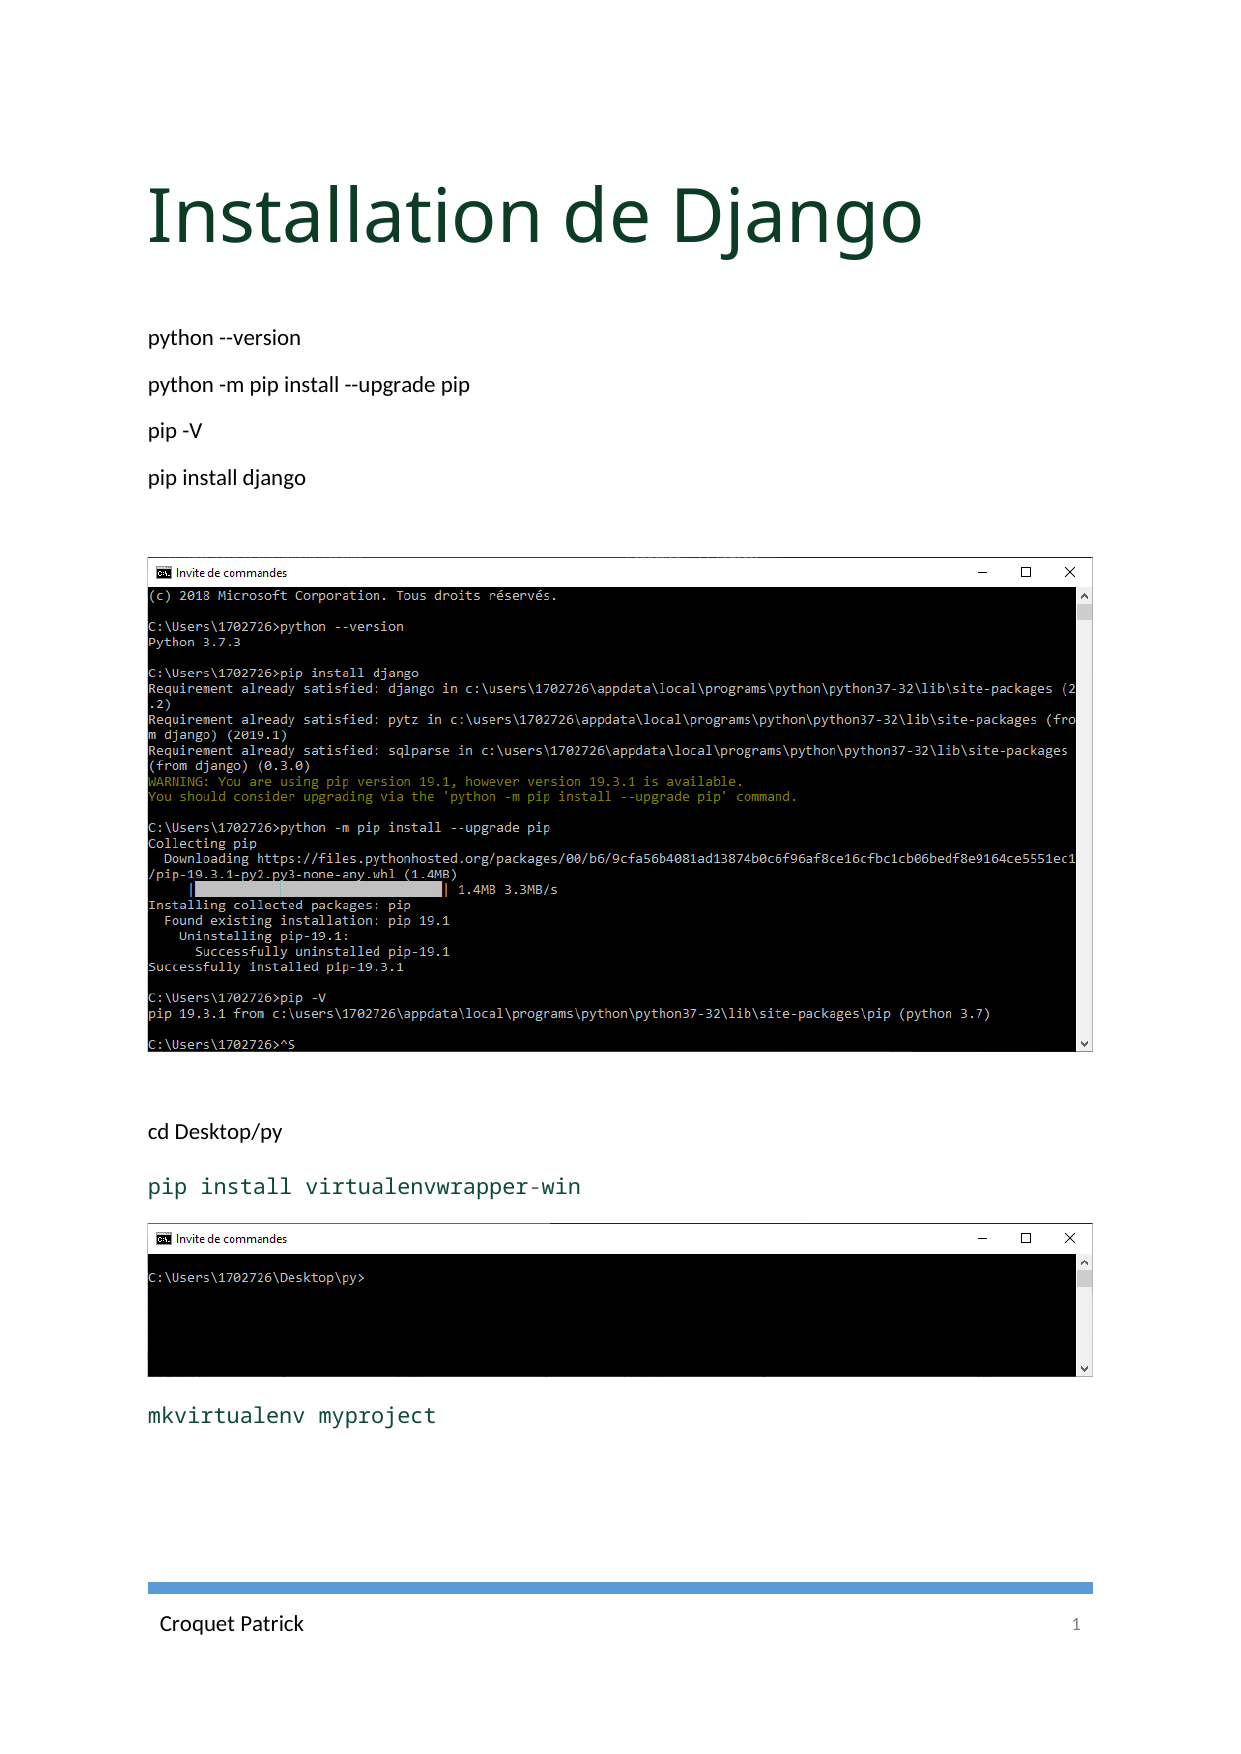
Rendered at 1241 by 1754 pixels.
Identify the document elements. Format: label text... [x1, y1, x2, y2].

text pip install virtualenvwrapper-win [148, 1171, 1061, 1201]
text mkvirtualenv myproject [148, 1400, 1061, 1430]
picture [147, 557, 1093, 1052]
text cd Desktop/py [148, 1117, 1093, 1145]
text pip install django [148, 463, 1093, 491]
text Installation de Django [148, 163, 1093, 265]
text python -m pip install --upgrade pip [148, 370, 1093, 398]
text python --version [148, 323, 1093, 351]
picture [147, 1223, 1093, 1377]
text pip -V [148, 417, 1093, 444]
